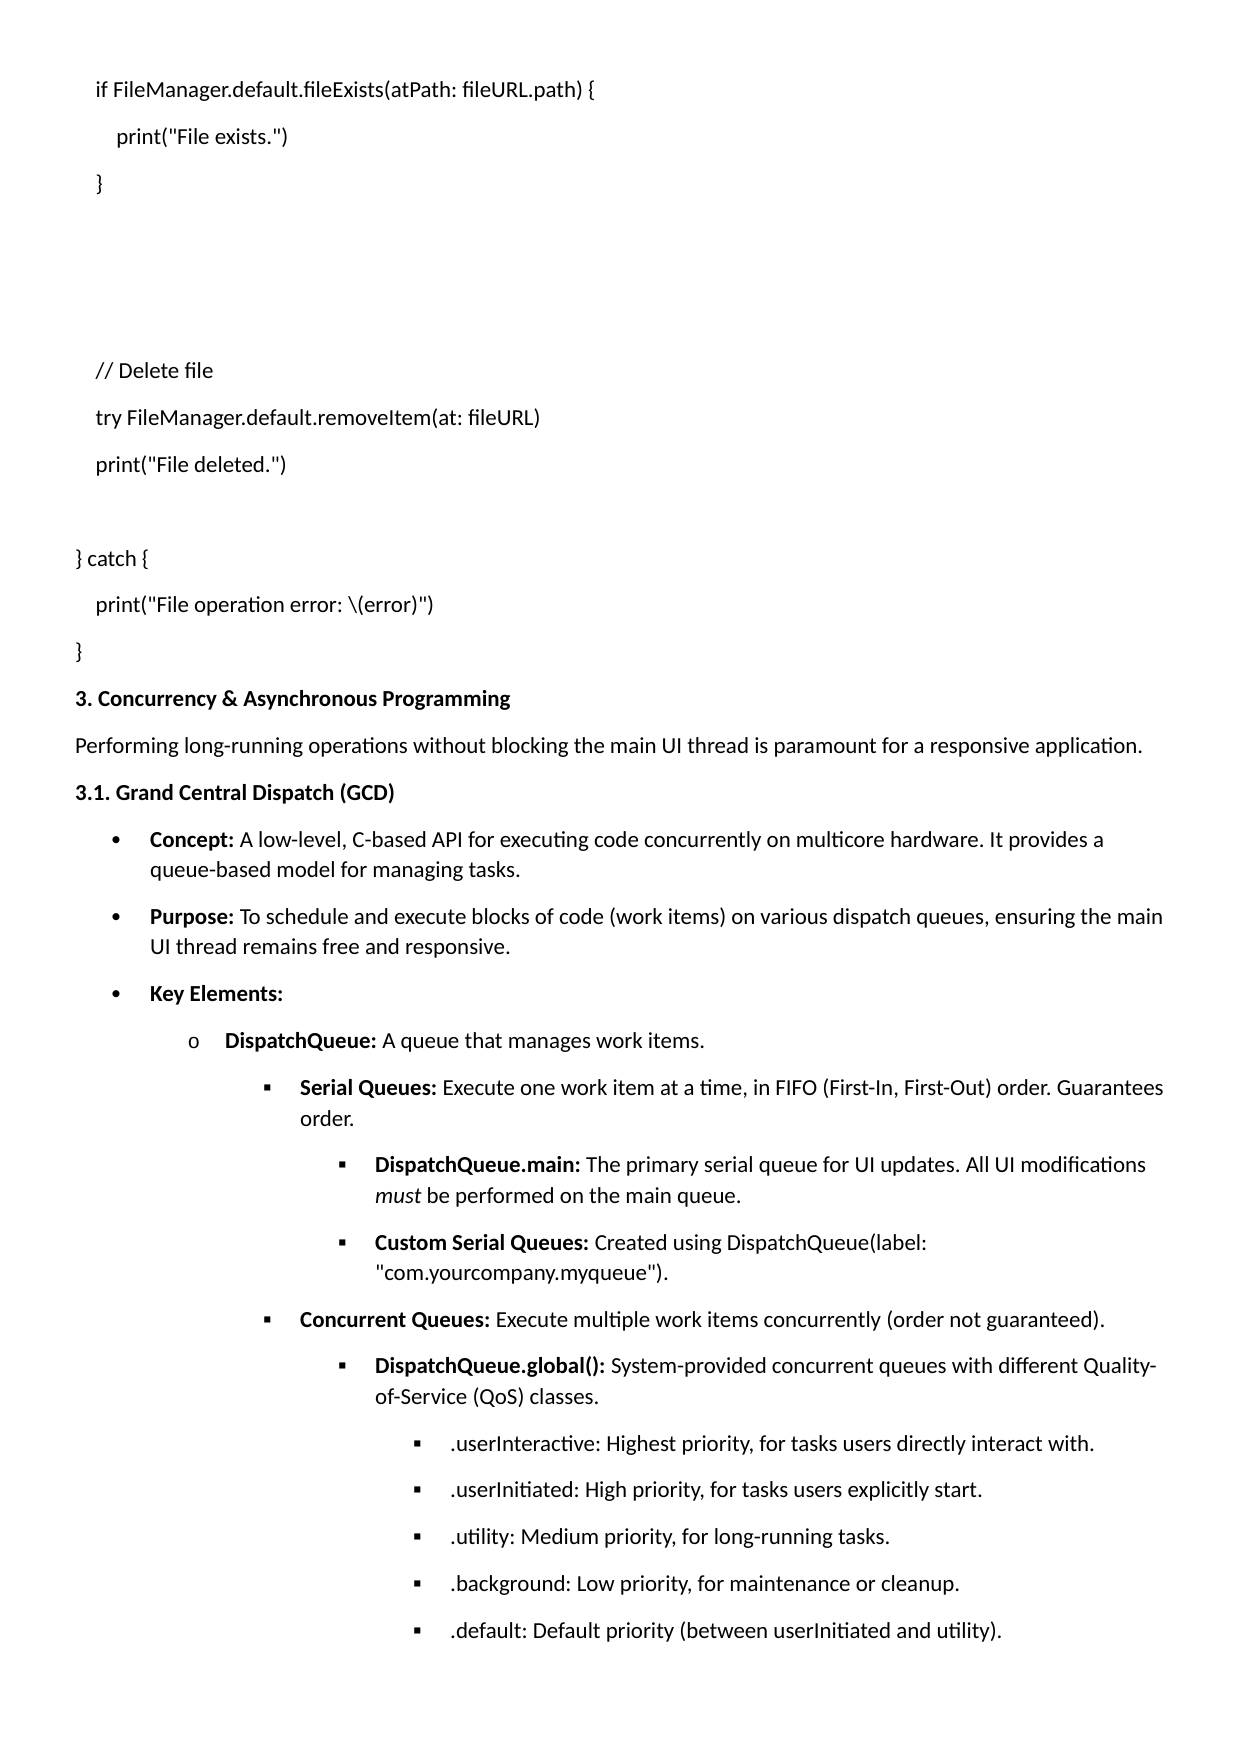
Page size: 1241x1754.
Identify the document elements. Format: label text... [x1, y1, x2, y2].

list Concurrent Queues: Execute multiple work items concurrently (order not guaranteed). [262, 1305, 1165, 1333]
text Performing long-running operations without blocking the main UI thread is paramount for a responsive application. [75, 731, 1165, 759]
list Purpose: To schedule and execute blocks of code (work items) on various dispatch queues, ensuring the main UI thread remains free and responsive. [112, 902, 1165, 960]
text print("File deleted.") [75, 450, 1165, 478]
text print("File exists.") [75, 122, 1165, 150]
list Custom Serial Queues: Created using DispatchQueue(label: "com.yourcompany.myqueue"). [337, 1228, 1165, 1286]
list Concept: A low-level, C-based API for executing code concurrently on multicore hardware. It provides a queue-based model for managing tasks. [112, 825, 1165, 883]
text print("File operation error: \(error)") [75, 591, 1165, 619]
list DispatchQueue.main: The primary serial queue for UI updates. All UI modifications must be performed on the main queue. [337, 1151, 1165, 1209]
list .default: Default priority (between userInitiated and utility). [412, 1616, 1165, 1644]
text 3.1. Grand Central Dispatch (GCD) [75, 778, 1165, 806]
list DispatchQueue.global(): System-provided concurrent queues with different Quality-of-Service (QoS) classes. [337, 1352, 1165, 1410]
text } [75, 169, 1165, 197]
list Key Elements: [112, 979, 1165, 1007]
text } catch { [75, 544, 1165, 572]
text } [75, 637, 1165, 666]
list Serial Queues: Execute one work item at a time, in FIFO (First-In, First-Out) order. Guarantees order. [262, 1073, 1165, 1132]
text // Delete file [75, 356, 1165, 384]
list .utility: Medium priority, for long-running tasks. [412, 1522, 1165, 1550]
text try FileManager.default.removeItem(at: fileURL) [75, 403, 1165, 431]
list .userInteractive: Highest priority, for tasks users directly interact with. [412, 1429, 1165, 1457]
text 3. Concurrency & Asynchronous Programming [75, 684, 1165, 712]
list .background: Low priority, for maintenance or cleanup. [412, 1569, 1165, 1597]
list DispatchQueue: A queue that manages work items. [187, 1026, 1165, 1054]
list .userInitiated: High priority, for tasks users explicitly start. [412, 1476, 1165, 1503]
text if FileManager.default.fileExists(atPath: fileURL.path) { [75, 75, 1165, 103]
